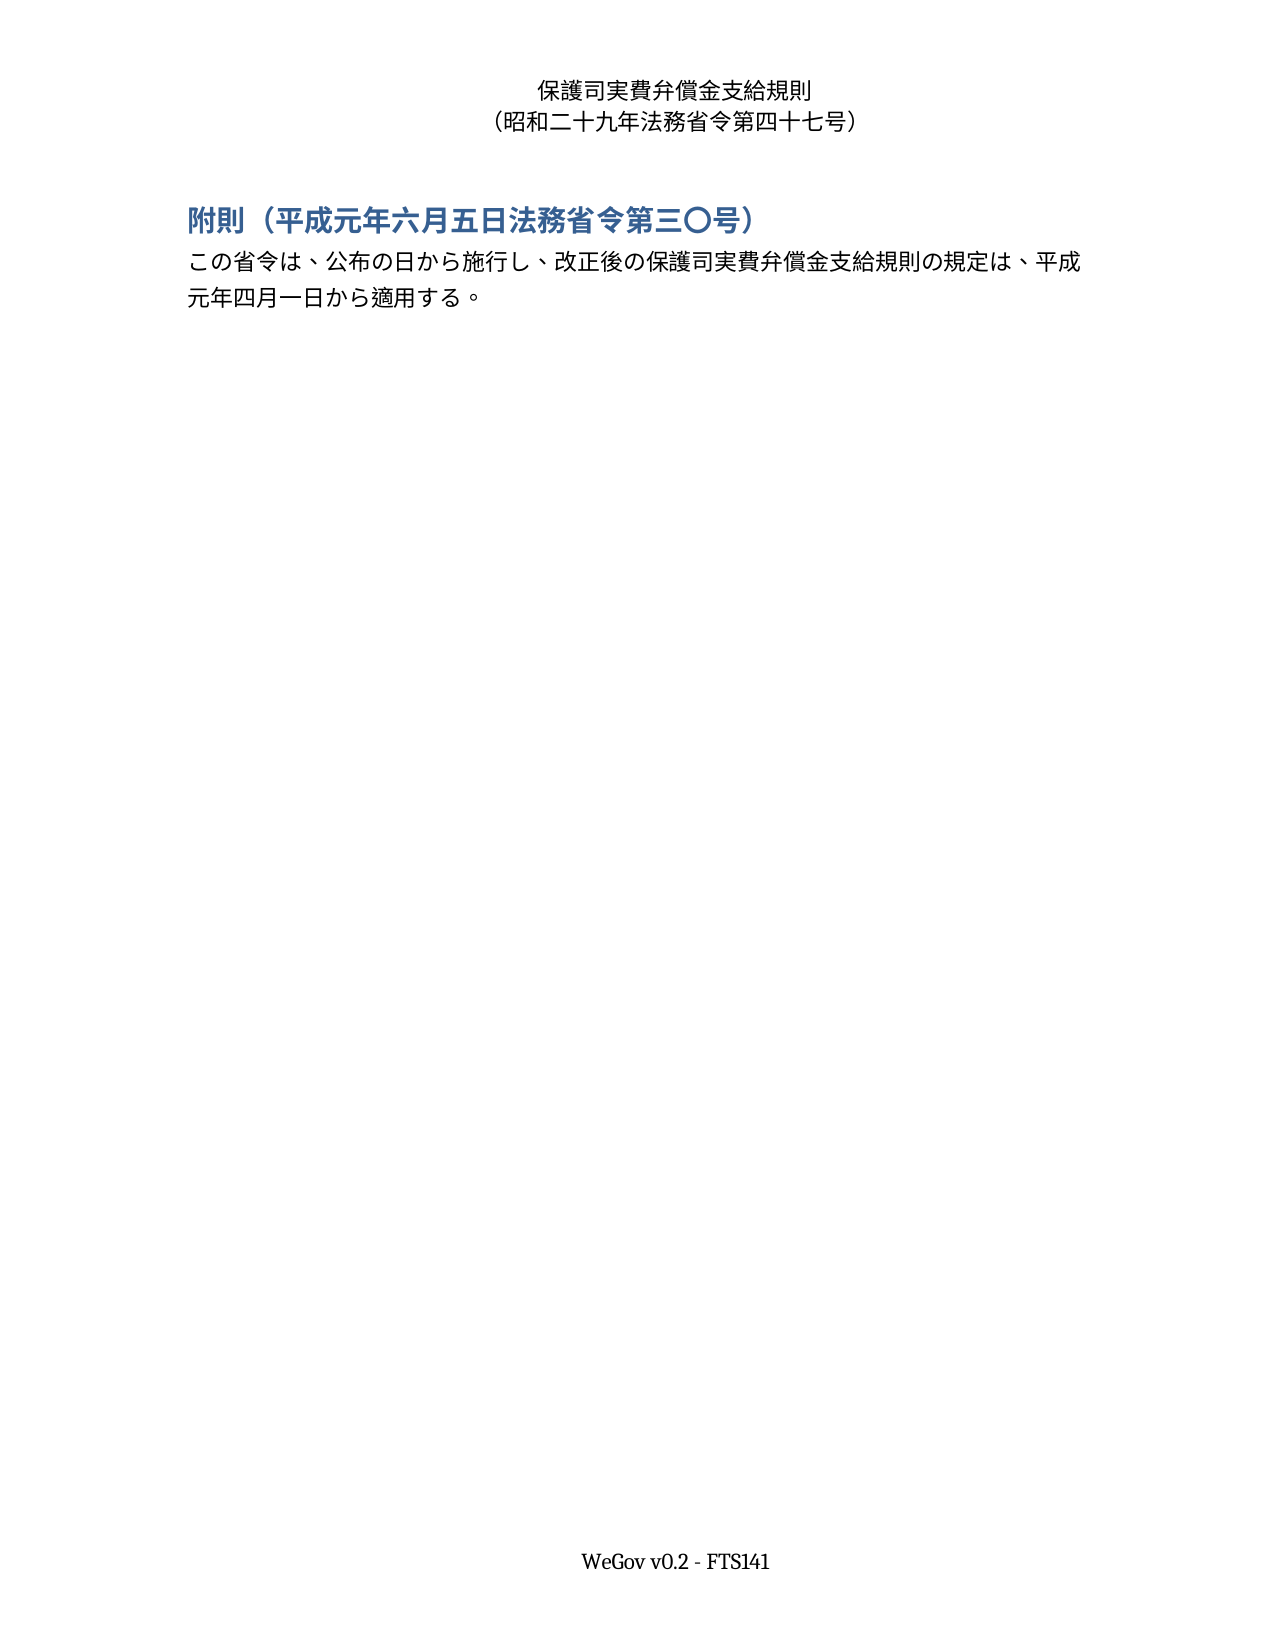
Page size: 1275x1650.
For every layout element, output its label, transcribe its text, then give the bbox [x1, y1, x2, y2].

text この省令は、公布の日から施行し、改正後の保護司実費弁償金支給規則の規定は、平成元年四月一日から適用する。 [187, 246, 1087, 313]
subtitle 附則（平成元年六月五日法務省令第三〇号） [187, 200, 1087, 240]
